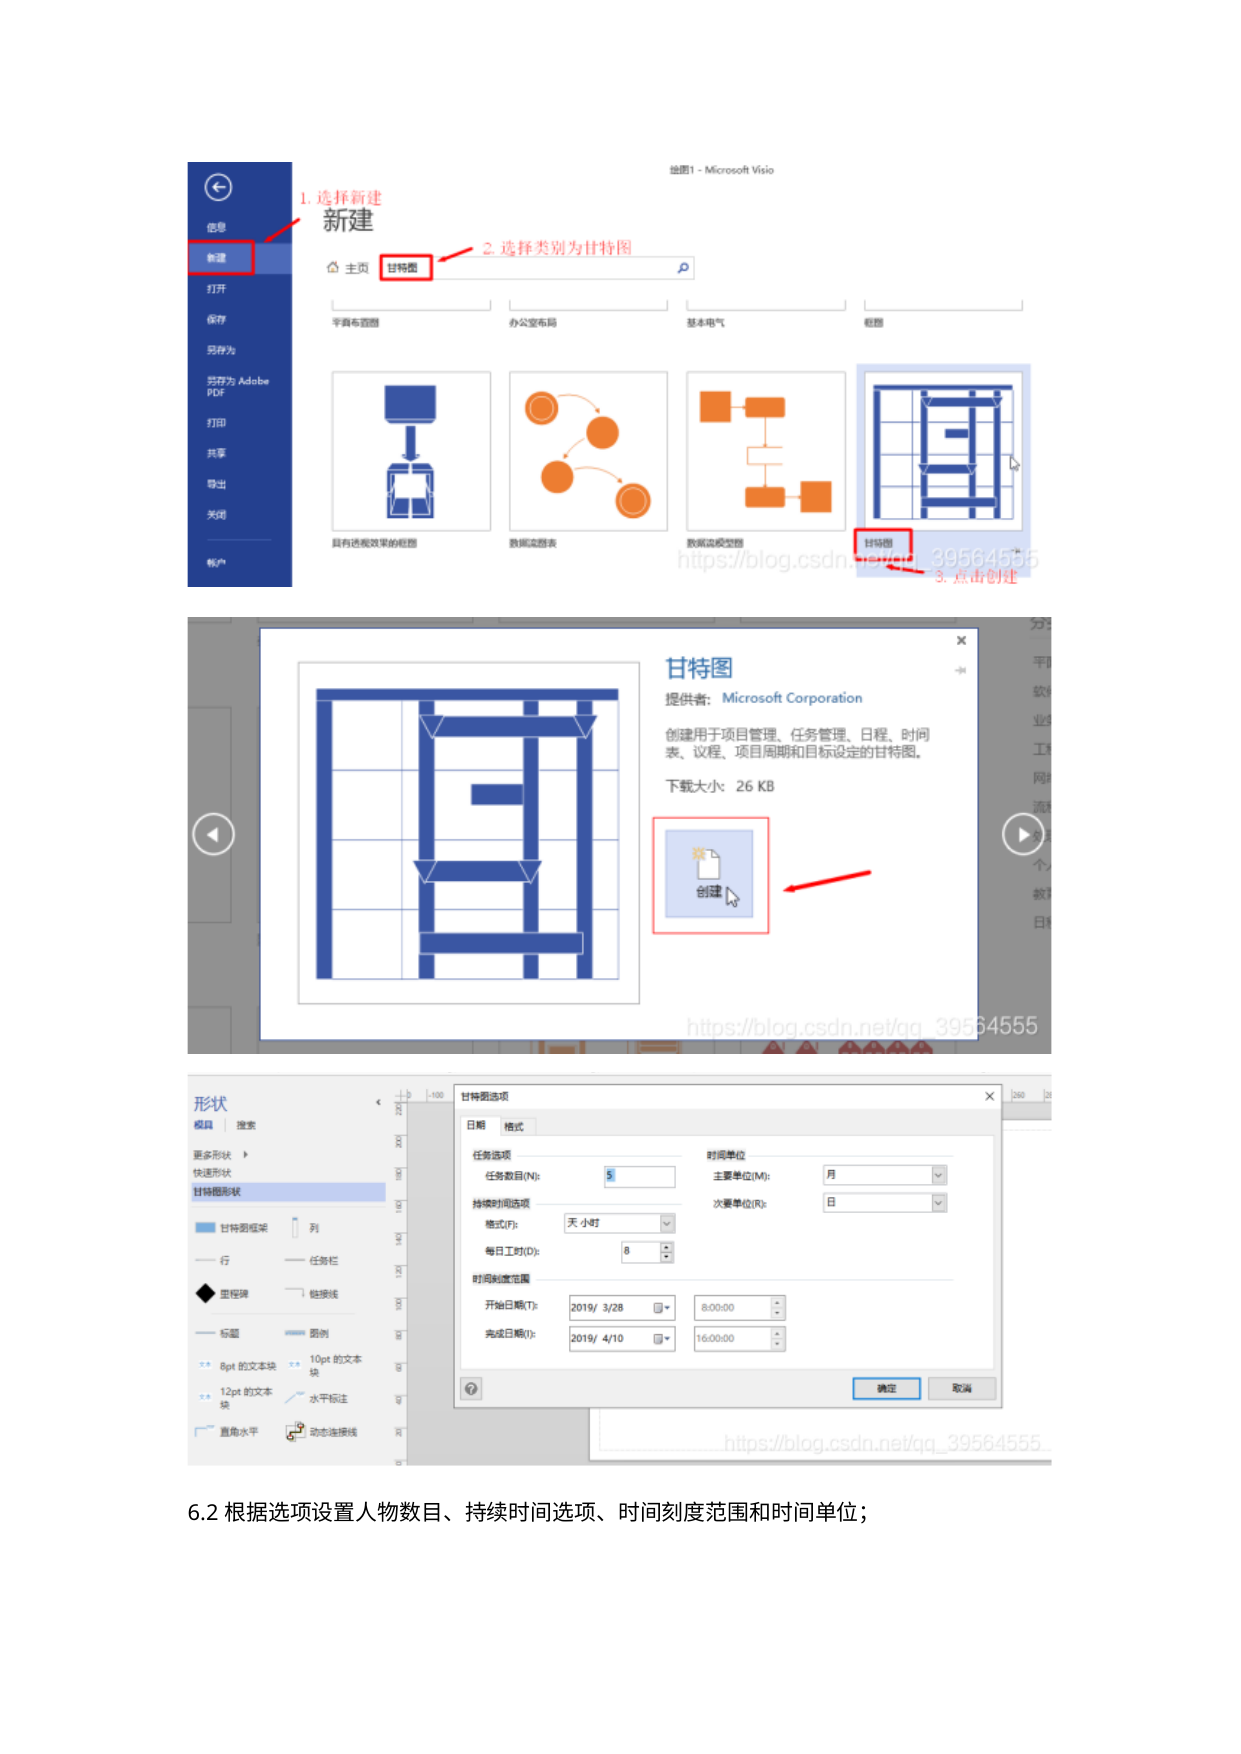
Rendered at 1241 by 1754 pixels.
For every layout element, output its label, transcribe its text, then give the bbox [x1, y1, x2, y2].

text 6.2 根据选项设置人物数目、持续时间选项、时间刻度范围和时间单位； [187, 1494, 1053, 1527]
picture [187, 1072, 1053, 1467]
picture [187, 162, 1053, 587]
picture [187, 617, 1053, 1054]
